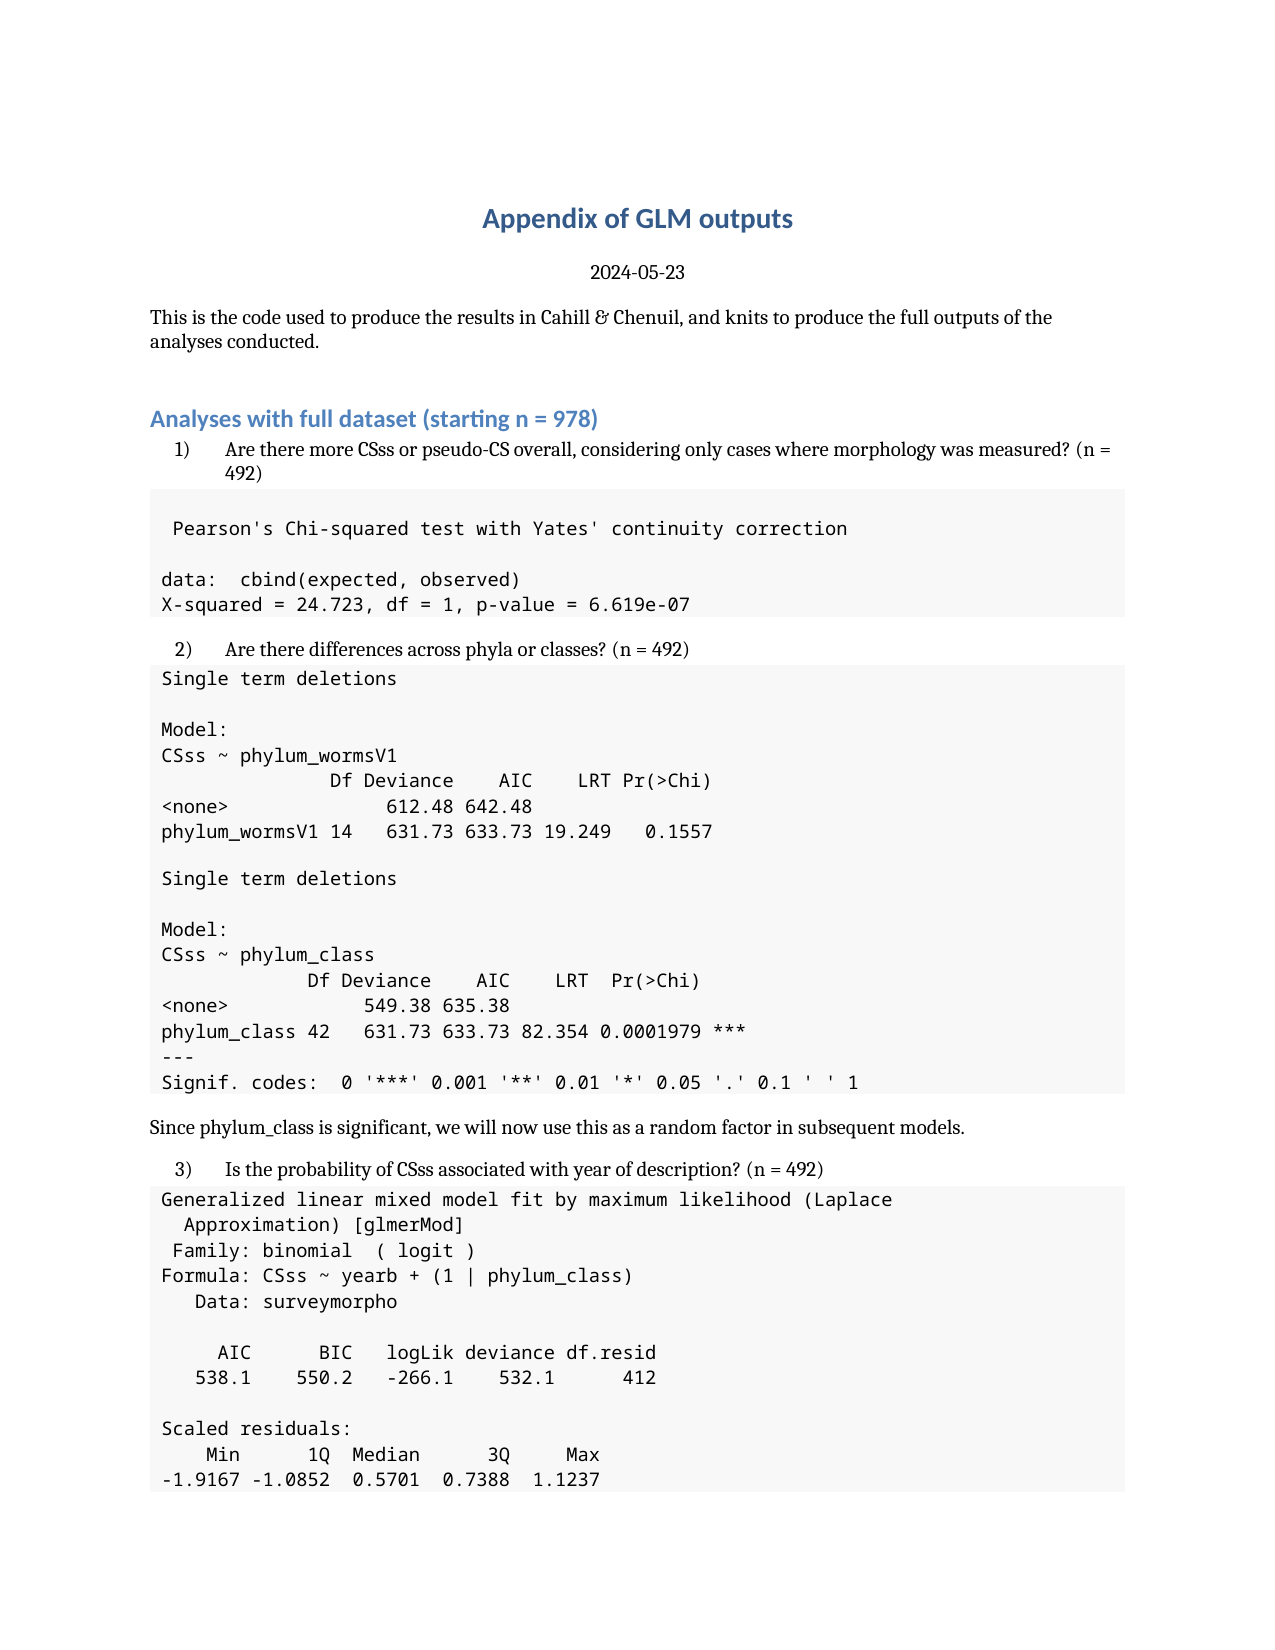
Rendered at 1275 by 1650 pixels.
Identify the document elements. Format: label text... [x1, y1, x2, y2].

text This is the code used to produce the results in Cahill & Chenuil, and knits to produce the full outputs of the analyses conducted. [150, 305, 1125, 353]
text 2024-05-23 [150, 261, 1125, 284]
title Appendix of GLM outputs [150, 200, 1125, 236]
text Single term deletions Model: CSss ~ phylum_wormsV1 Df Deviance AIC LRT Pr(>Chi) <none> 612.48 642.48 phylum_wormsV1 14 631.73 633.73 19.249 0.1557 [150, 665, 1125, 844]
list Are there more CSss or pseudo-CS overall, considering only cases where morphology was measured? (n = 492) [175, 438, 1125, 486]
text Pearson's Chi-squared test with Yates' continuity correction data: cbind(expected, observed) X-squared = 24.723, df = 1, p-value = 6.619e-07 [150, 489, 1125, 617]
list Is the probability of CSss associated with year of description? (n = 492) [175, 1158, 1125, 1182]
subtitle Analyses with full dataset (starting n = 978) [150, 403, 1125, 434]
text Single term deletions Model: CSss ~ phylum_class Df Deviance AIC LRT Pr(>Chi) <none> 549.38 635.38 phylum_class 42 631.73 633.73 82.354 0.0001979 *** --- Signif. codes: 0 '***' 0.001 '**' 0.01 '*' 0.05 '.' 0.1 ' ' 1 [150, 865, 1125, 1094]
text Since phylum_class is significant, we will now use this as a random factor in subsequent models. [150, 1115, 1125, 1139]
list Are there differences across phyla or classes? (n = 492) [175, 638, 1125, 662]
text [150, 1186, 1125, 1492]
